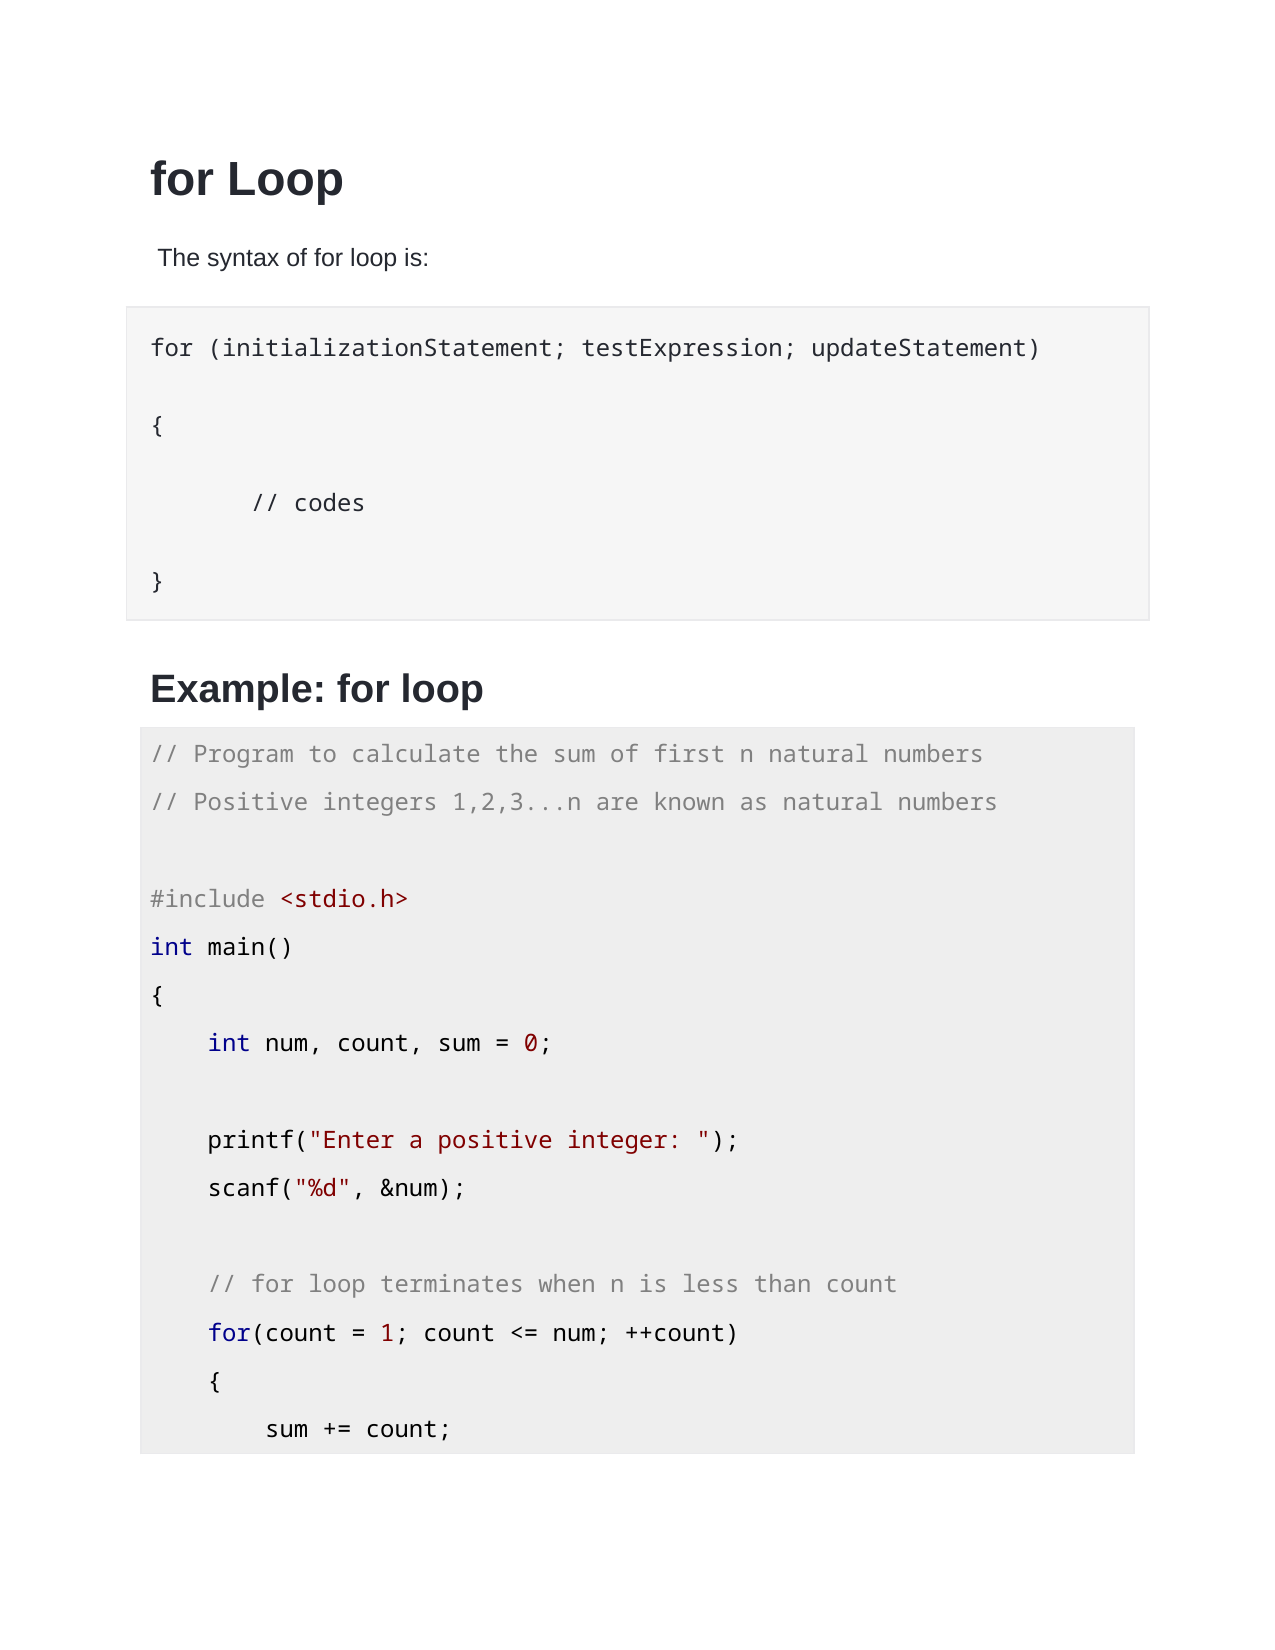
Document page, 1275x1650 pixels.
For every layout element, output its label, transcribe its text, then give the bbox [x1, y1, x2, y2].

text The syntax of for loop is: [150, 242, 1125, 271]
text sum += count; [142, 1402, 1133, 1453]
subtitle for Loop [150, 150, 1125, 205]
text for(count = 1; count <= num; ++count) [142, 1306, 1133, 1348]
text int num, count, sum = 0; [142, 1016, 1133, 1059]
text { [142, 1354, 1133, 1396]
text // Positive integers 1,2,3...n are known as natural numbers [142, 775, 1133, 817]
text printf("Enter a positive integer: "); [142, 1113, 1133, 1155]
text for (initializationStatement; testExpression; updateStatement) [127, 308, 1148, 363]
text int main() [142, 920, 1133, 962]
text { [142, 968, 1133, 1010]
text } [127, 539, 1148, 619]
text // for loop terminates when n is less than count [142, 1257, 1133, 1300]
text #include <stdio.h> [142, 871, 1133, 914]
text scanf("%d", &num); [142, 1161, 1133, 1203]
text // Program to calculate the sum of first n natural numbers [142, 728, 1133, 769]
text // codes [127, 461, 1148, 518]
text { [127, 384, 1148, 441]
subtitle Example: for loop [150, 666, 1125, 711]
